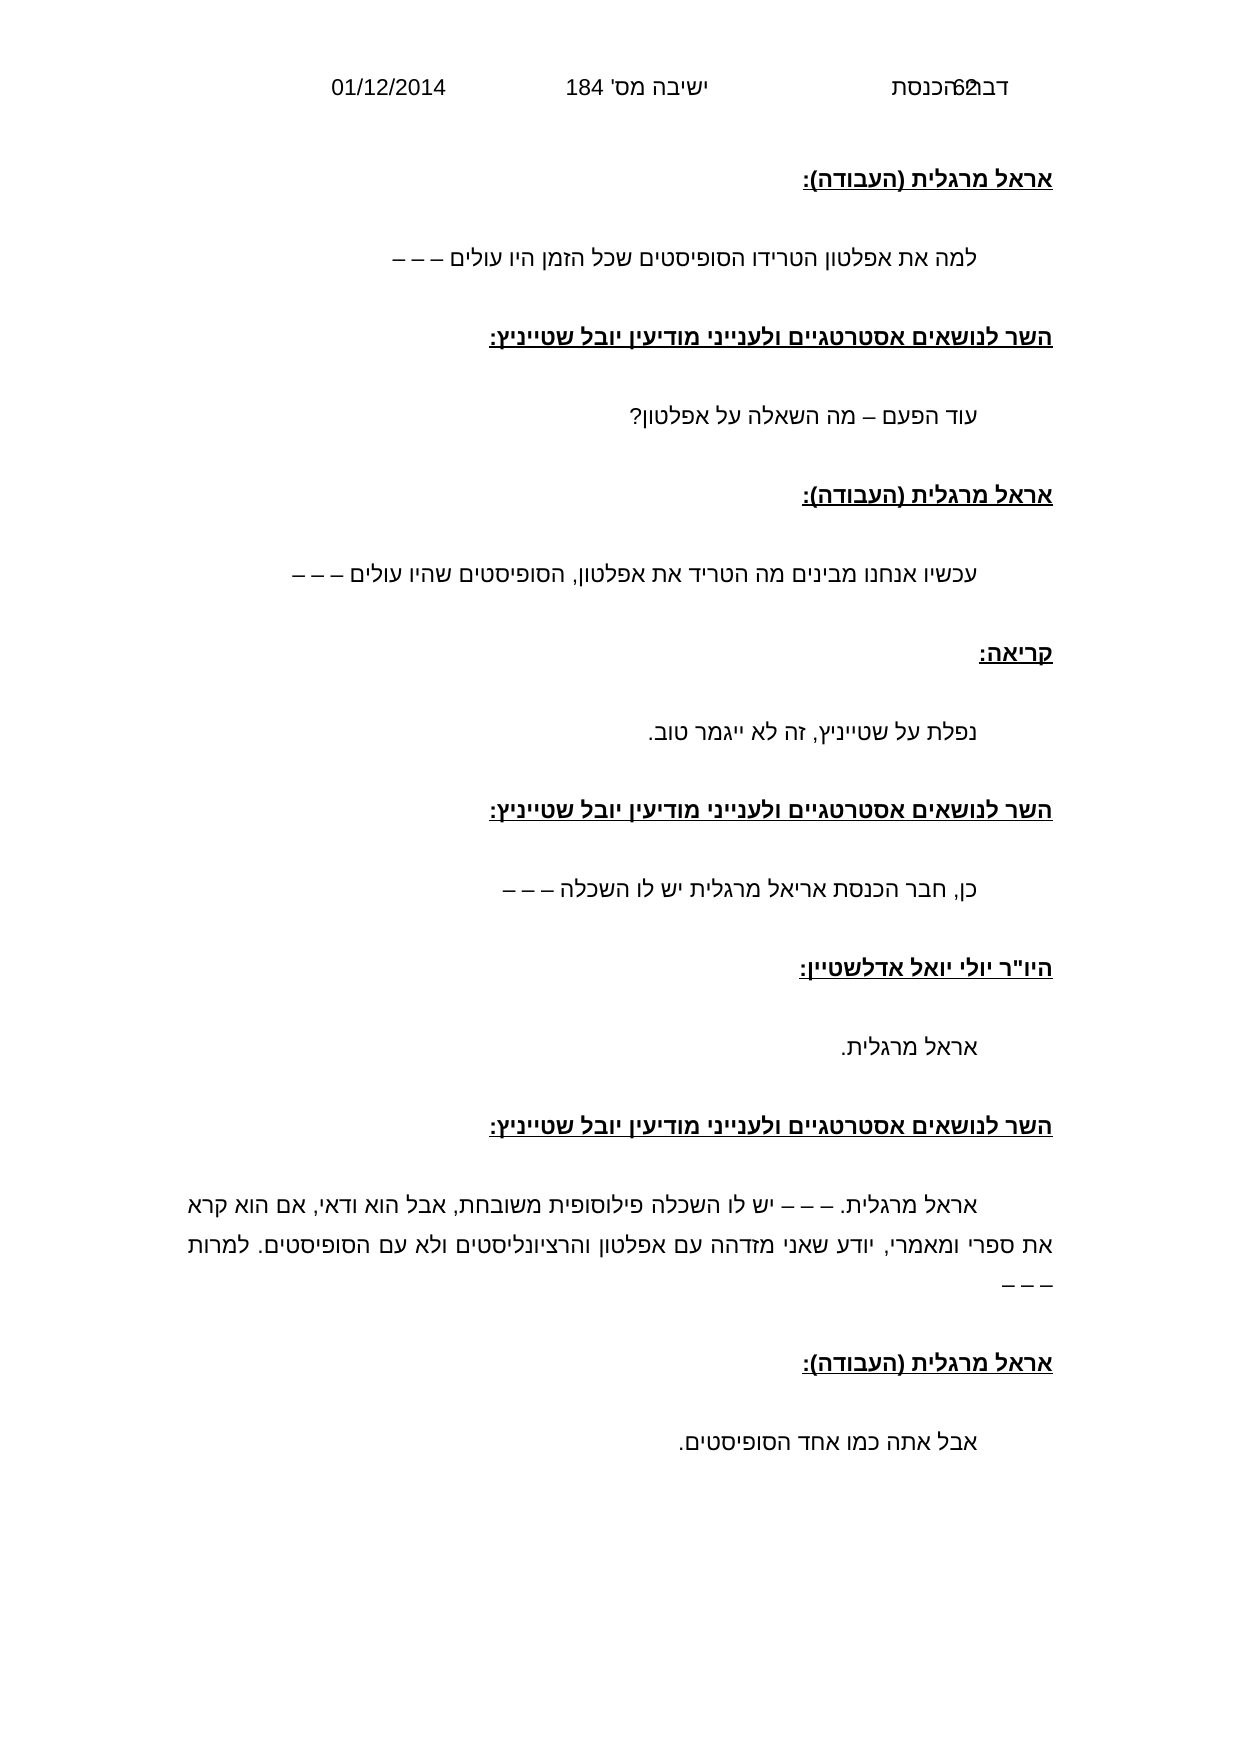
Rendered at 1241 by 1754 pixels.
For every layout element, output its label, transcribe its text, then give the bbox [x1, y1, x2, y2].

text קריאה: [187, 639, 1053, 666]
text השר לנושאים אסטרטגיים ולענייני מודיעין יובל שטייניץ: [187, 324, 1053, 350]
text אראל מרגלית (העבודה): [187, 482, 1053, 508]
text אבל אתה כמו אחד הסופיסטים. [187, 1429, 1053, 1456]
text למה את אפלטון הטרידו הסופיסטים שכל הזמן היו עולים – – – [187, 245, 1053, 271]
text נפלת על שטייניץ, זה לא ייגמר טוב. [187, 718, 1053, 745]
text השר לנושאים אסטרטגיים ולענייני מודיעין יובל שטייניץ: [187, 1113, 1053, 1140]
text כן, חבר הכנסת אריאל מרגלית יש לו השכלה – – – [187, 876, 1053, 903]
text אראל מרגלית (העבודה): [187, 166, 1053, 192]
text היו"ר יולי יואל אדלשטיין: [187, 955, 1053, 982]
text עוד הפעם – מה השאלה על אפלטון? [187, 403, 1053, 429]
text השר לנושאים אסטרטגיים ולענייני מודיעין יובל שטייניץ: [187, 797, 1053, 824]
text אראל מרגלית (העבודה): [187, 1350, 1053, 1377]
text עכשיו אנחנו מבינים מה הטריד את אפלטון, הסופיסטים שהיו עולים – – – [187, 561, 1053, 587]
text אראל מרגלית. [187, 1034, 1053, 1061]
text אראל מרגלית. – – – יש לו השכלה פילוסופית משובחת, אבל הוא ודאי, אם הוא קרא את ספרי ומאמרי, יודע שאני מזדהה עם אפלטון והרציונליסטים ולא עם הסופיסטים. למרות – – – [187, 1192, 1053, 1298]
